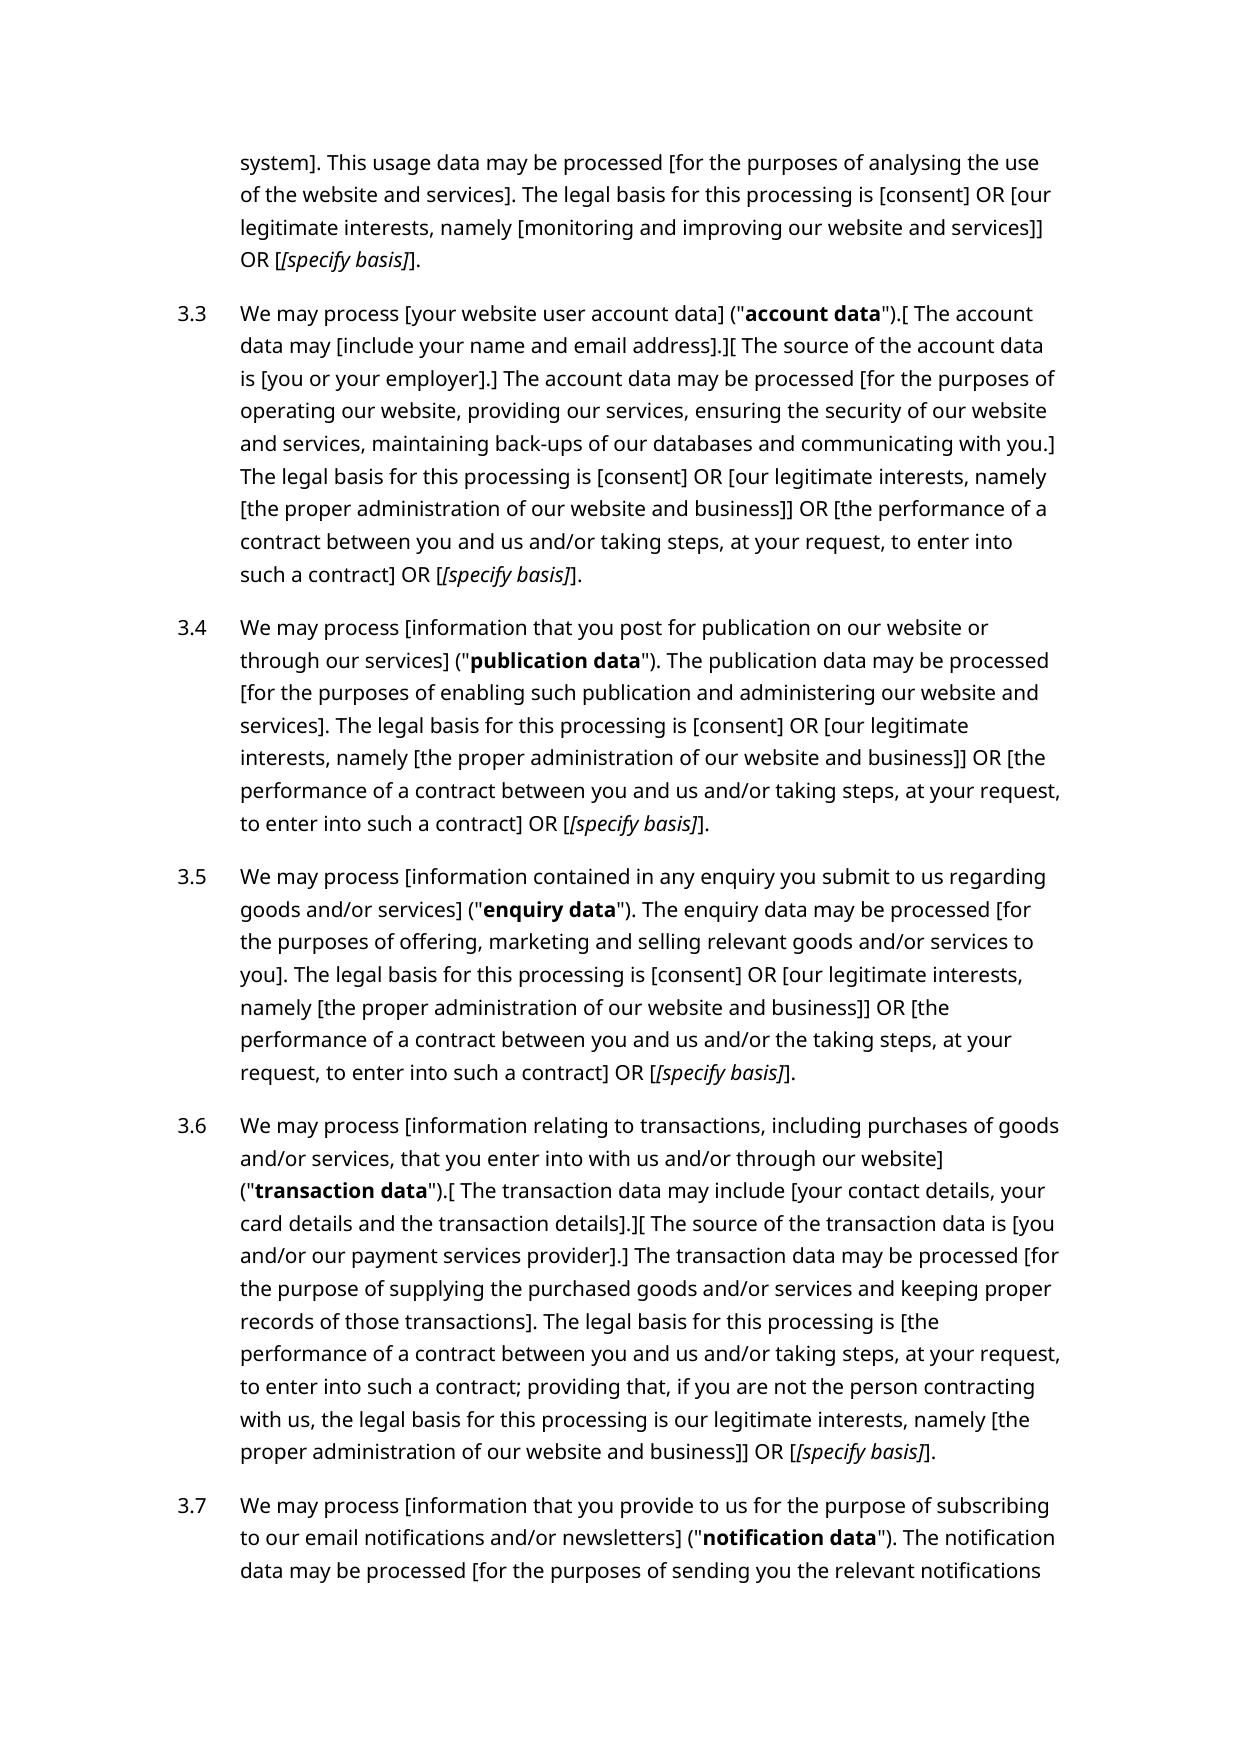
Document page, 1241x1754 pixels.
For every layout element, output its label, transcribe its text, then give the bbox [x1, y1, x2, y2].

text 3.4 We may process [information that you post for publication on our website or through our services] ("publication data"). The publication data may be processed [for the purposes of enabling such publication and administering our website and services]. The legal basis for this processing is [consent] OR [our legitimate interests, namely [the proper administration of our website and business]] OR [the performance of a contract between you and us and/or taking steps, at your request, to enter into such a contract] OR [[specify basis]]. [177, 613, 1063, 837]
text 3.6 We may process [information relating to transactions, including purchases of goods and/or services, that you enter into with us and/or through our website] ("transaction data").[ The transaction data may include [your contact details, your card details and the transaction details].][ The source of the transaction data is [you and/or our payment services provider].] The transaction data may be processed [for the purpose of supplying the purchased goods and/or services and keeping proper records of those transactions]. The legal basis for this processing is [the performance of a contract between you and us and/or taking steps, at your request, to enter into such a contract; providing that, if you are not the person contracting with us, the legal basis for this processing is our legitimate interests, namely [the proper administration of our website and business]] OR [[specify basis]]. [177, 1111, 1063, 1466]
text 3.3 We may process [your website user account data] ("account data").[ The account data may [include your name and email address].][ The source of the account data is [you or your employer].] The account data may be processed [for the purposes of operating our website, providing our services, ensuring the security of our website and services, maintaining back-ups of our databases and communicating with you.] The legal basis for this processing is [consent] OR [our legitimate interests, namely [the proper administration of our website and business]] OR [the performance of a contract between you and us and/or taking steps, at your request, to enter into such a contract] OR [[specify basis]]. [177, 299, 1063, 588]
text 3.5 We may process [information contained in any enquiry you submit to us regarding goods and/or services] ("enquiry data"). The enquiry data may be processed [for the purposes of offering, marketing and selling relevant goods and/or services to you]. The legal basis for this processing is [consent] OR [our legitimate interests, namely [the proper administration of our website and business]] OR [the performance of a contract between you and us and/or the taking steps, at your request, to enter into such a contract] OR [[specify basis]]. [177, 862, 1063, 1086]
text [177, 1491, 1063, 1584]
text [177, 148, 1063, 274]
